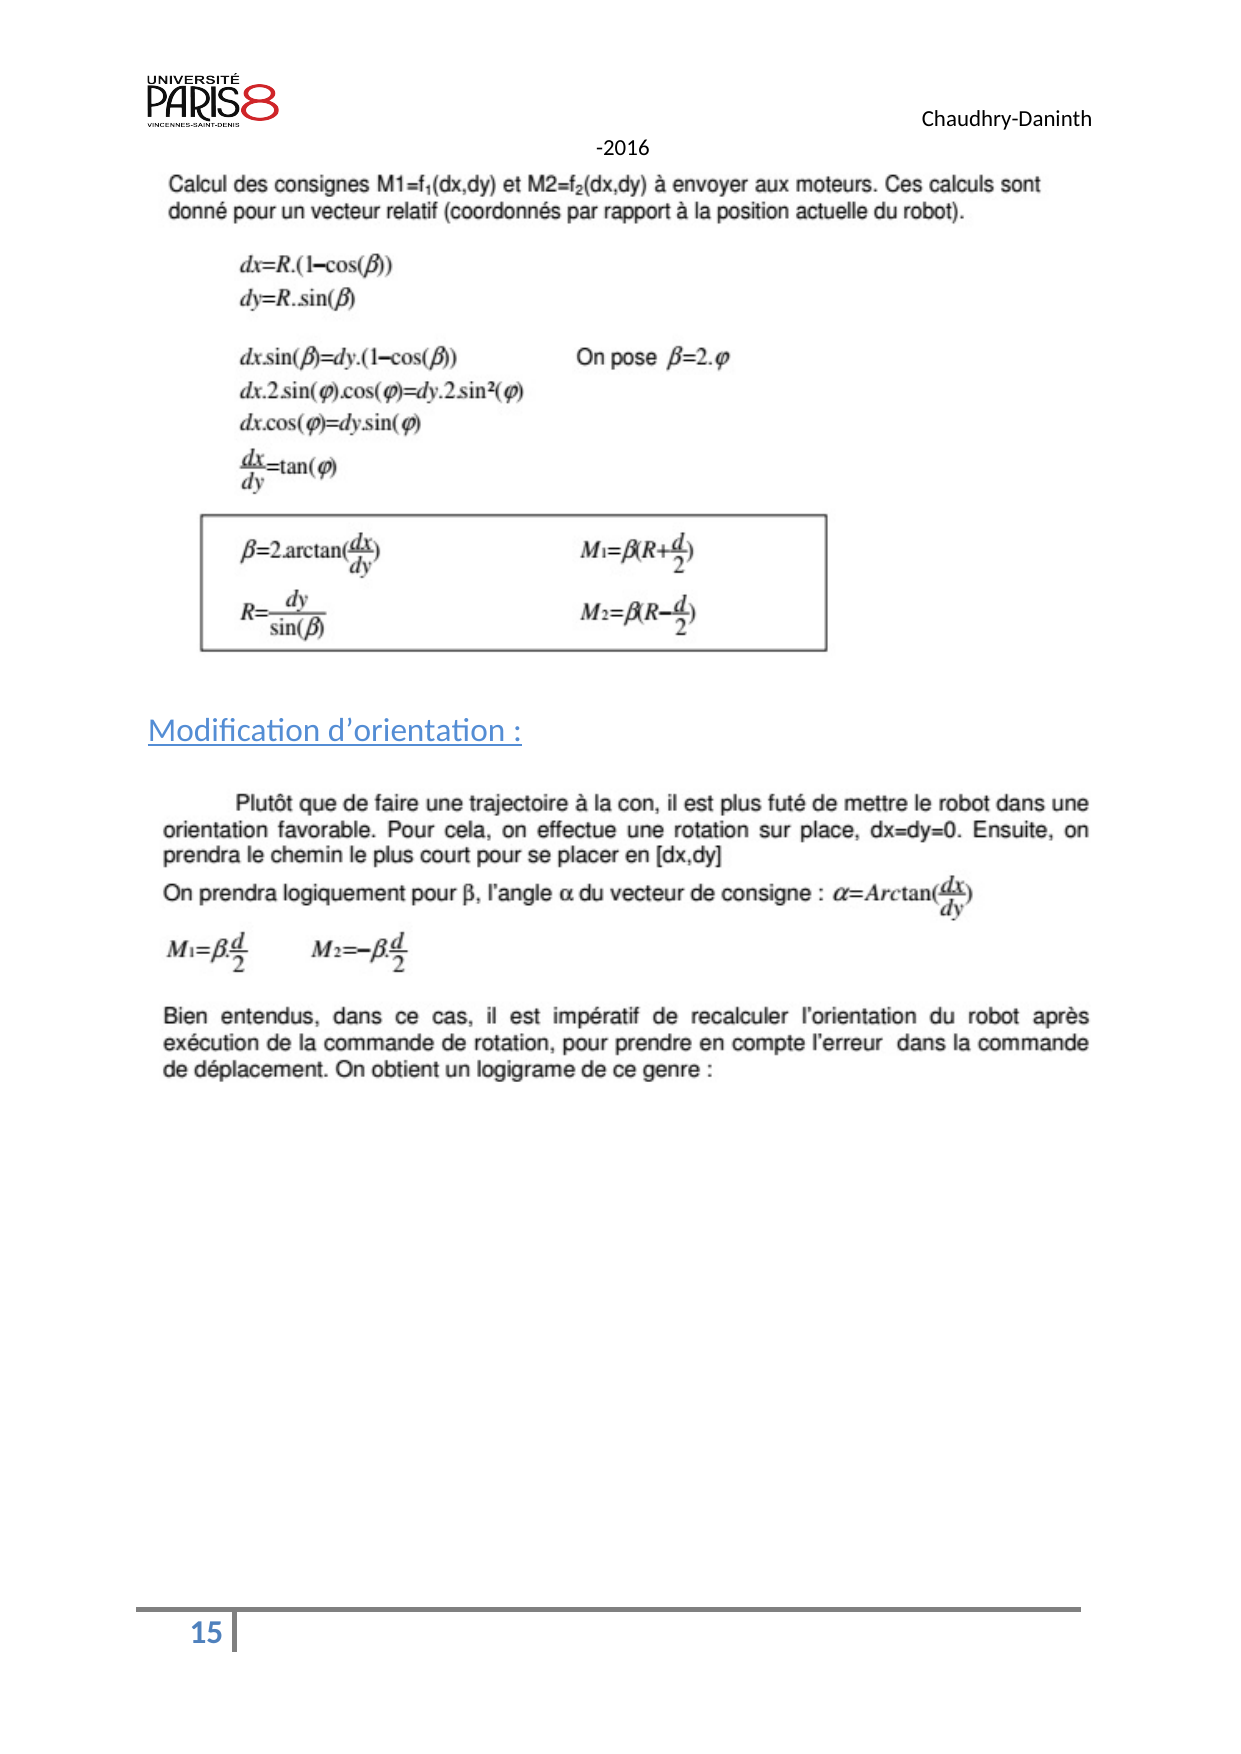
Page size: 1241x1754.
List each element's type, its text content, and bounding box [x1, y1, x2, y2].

picture [147, 776, 1129, 1097]
picture [147, 73, 279, 127]
text Modification d’orientation : [148, 709, 1093, 750]
picture [147, 160, 1072, 684]
